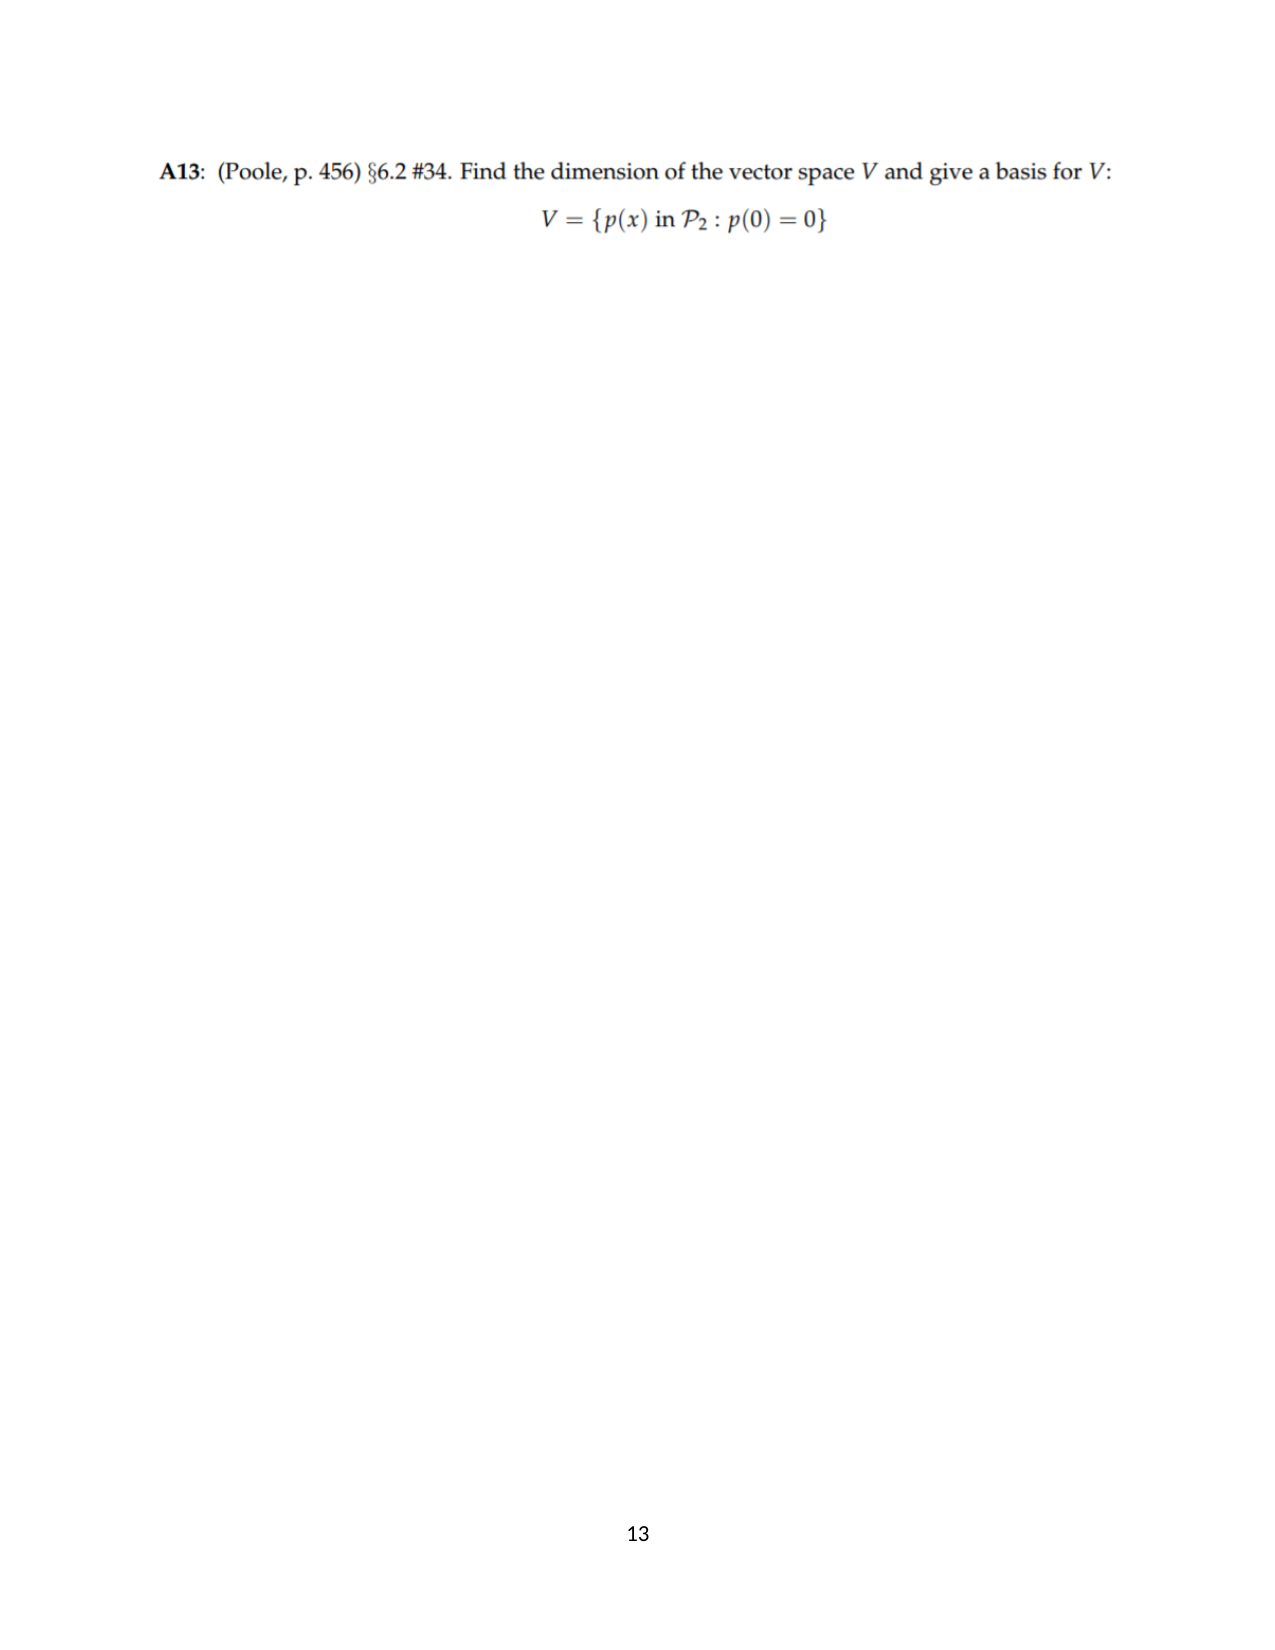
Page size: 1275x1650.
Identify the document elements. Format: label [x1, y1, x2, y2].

picture [150, 150, 1125, 245]
